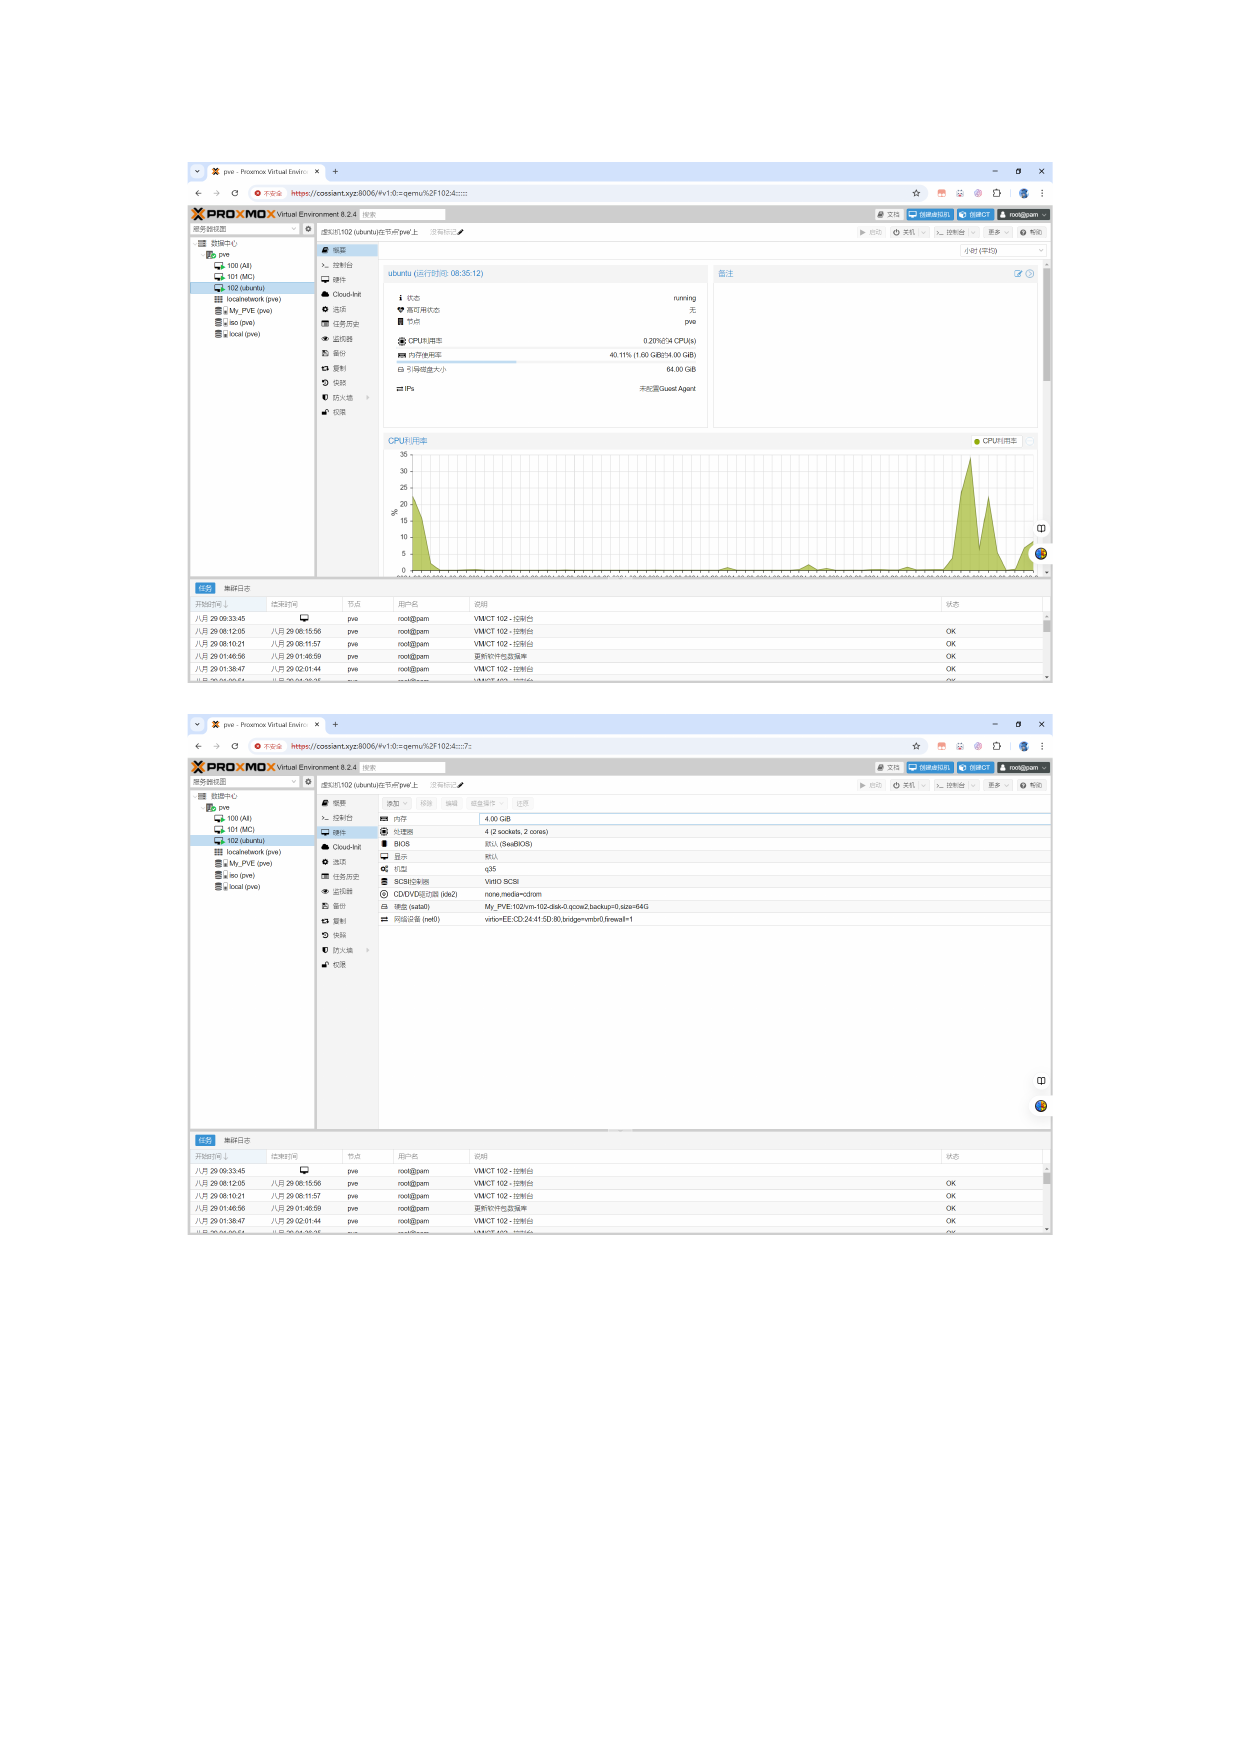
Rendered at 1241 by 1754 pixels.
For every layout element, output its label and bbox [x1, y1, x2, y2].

picture [187, 714, 1053, 1235]
picture [187, 162, 1053, 683]
